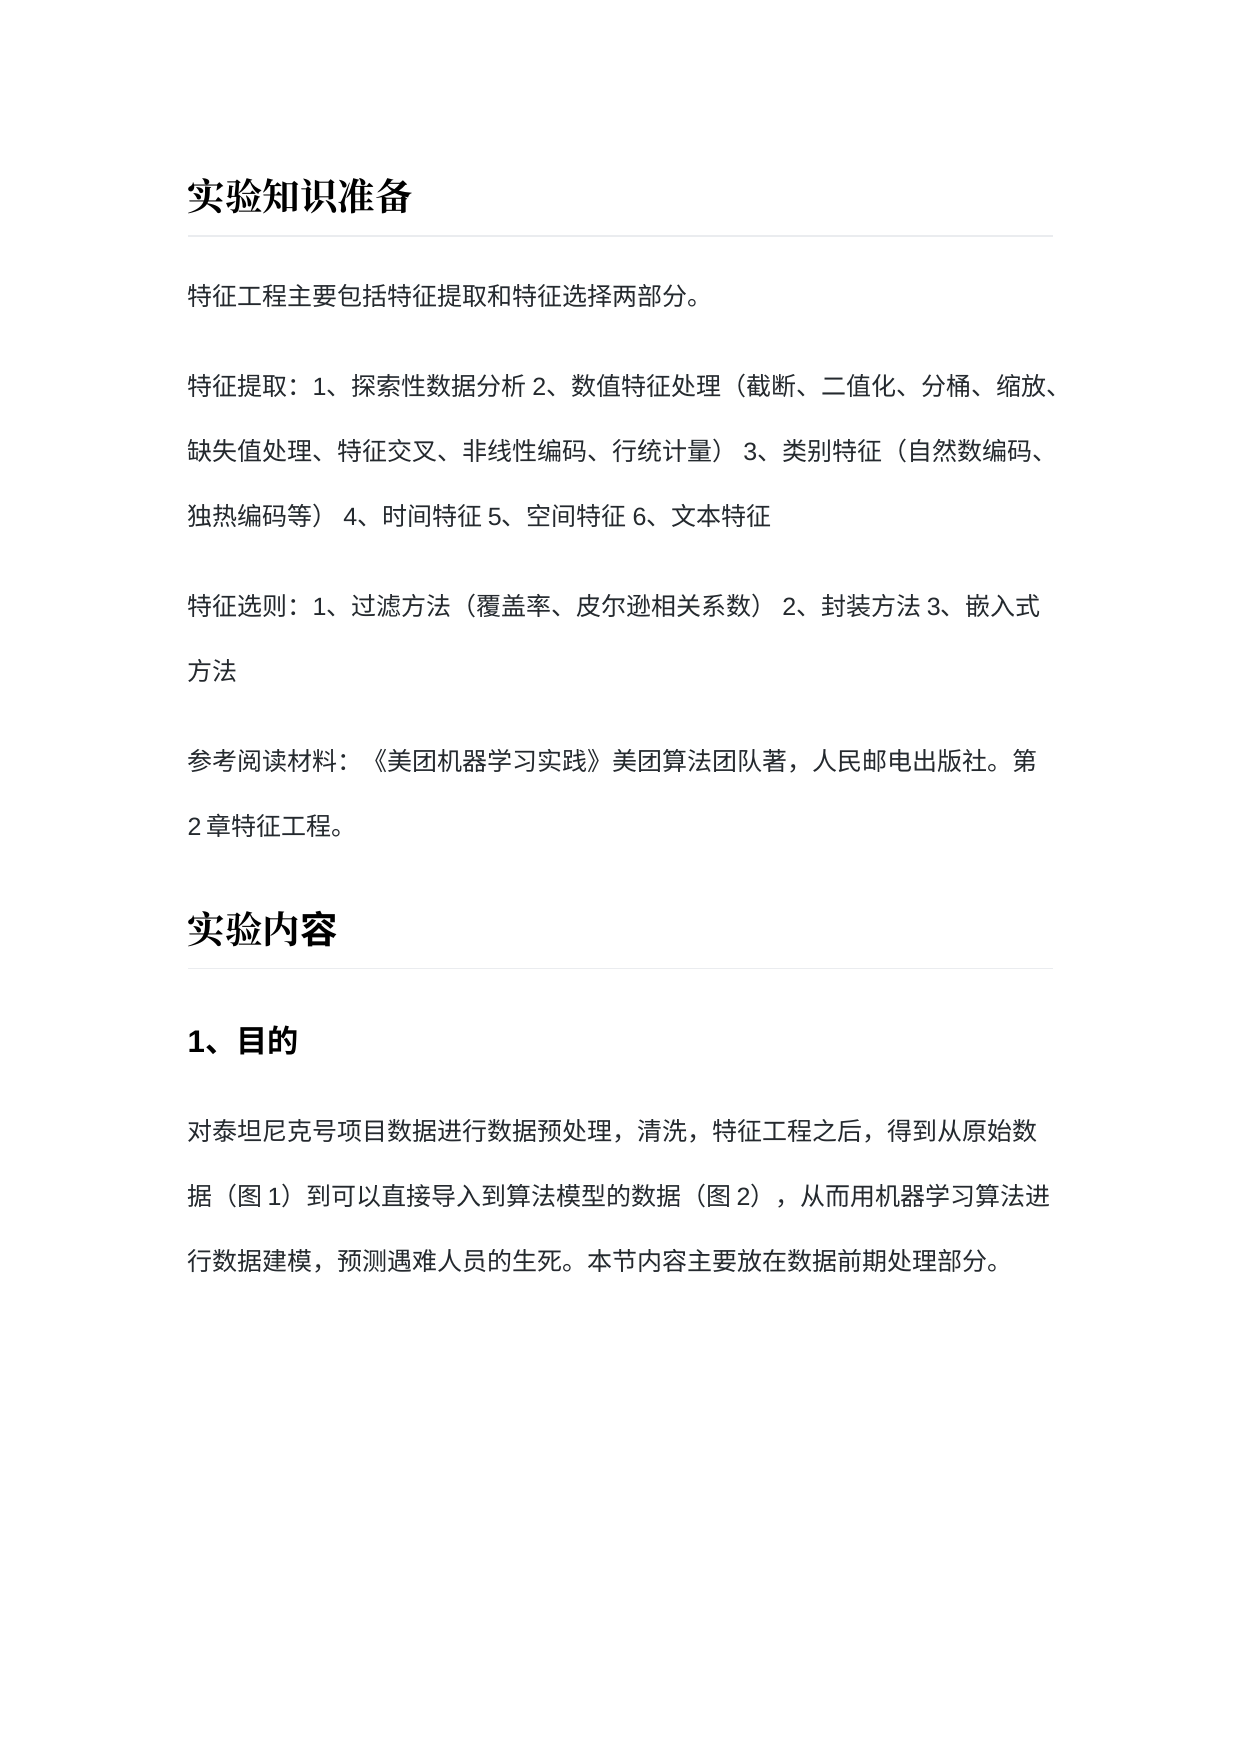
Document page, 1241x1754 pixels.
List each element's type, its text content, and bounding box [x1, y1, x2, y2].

text 参考阅读材料：《美团机器学习实践》美团算法团队著，人民邮电出版社。第2章特征工程。 [187, 727, 1053, 857]
text 对泰坦尼克号项目数据进行数据预处理，清洗，特征工程之后，得到从原始数据（图1）到可以直接导入到算法模型的数据（图2），从而用机器学习算法进行数据建模，预测遇难人员的生死。本节内容主要放在数据前期处理部分。 [187, 1097, 1053, 1292]
text 特征工程主要包括特征提取和特征选择两部分。 [187, 262, 1053, 327]
text 特征提取：1、探索性数据分析 2、数值特征处理（截断、二值化、分桶、缩放、缺失值处理、特征交叉、非线性编码、行统计量） 3、类别特征（自然数编码、独热编码等） 4、时间特征 5、空间特征 6、文本特征 [187, 352, 1053, 547]
text 实验内容 [187, 894, 1053, 969]
text 实验知识准备 [187, 162, 1053, 237]
text 1、目的 [187, 1007, 1053, 1072]
text 特征选则：1、过滤方法（覆盖率、皮尔逊相关系数） 2、封装方法 3、嵌入式方法 [187, 572, 1053, 702]
